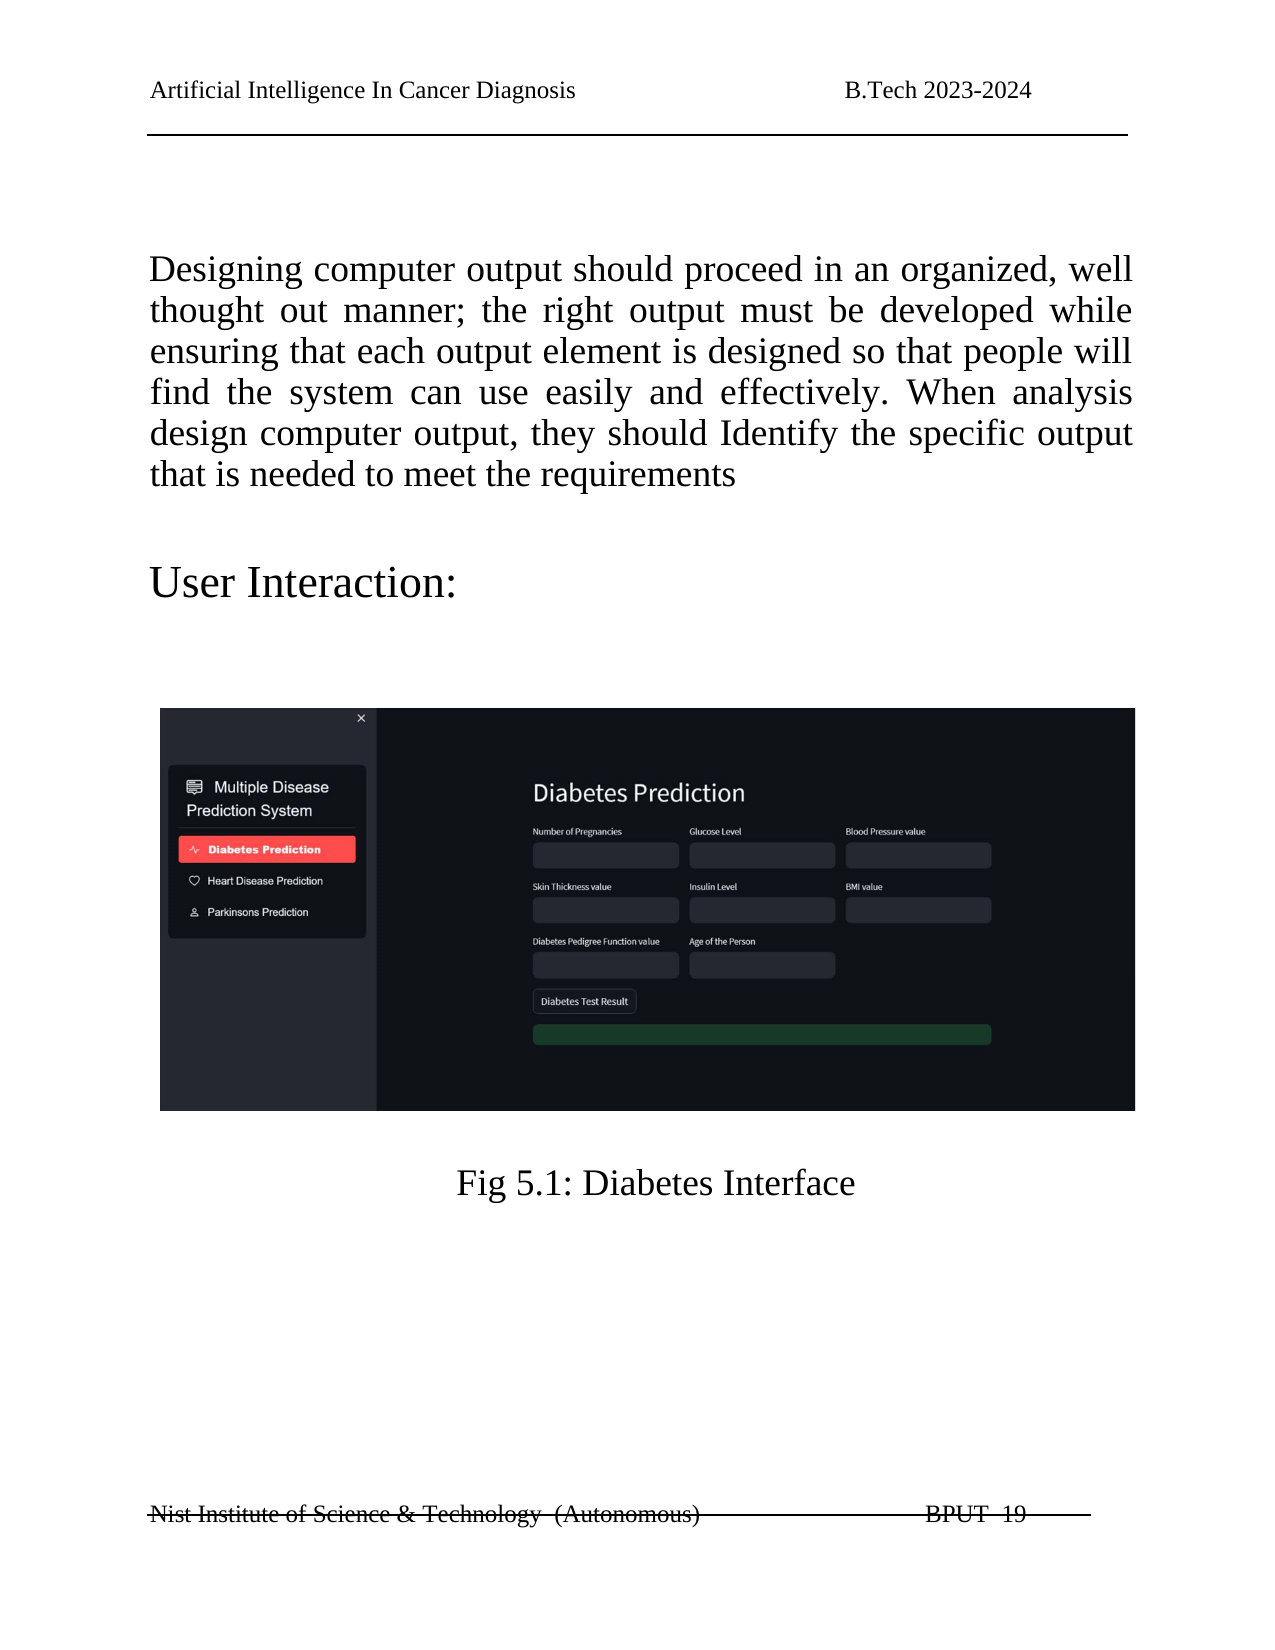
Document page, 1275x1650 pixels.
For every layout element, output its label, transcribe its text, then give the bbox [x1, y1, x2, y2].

text Designing computer output should proceed in an organized, well thought out manner; the right output must be developed while ensuring that each output element is designed so that people will find the system can use easily and effectively. When analysis design computer output, they should Identify the specific output that is needed to meet the requirements [148, 248, 1134, 494]
picture [159, 707, 1136, 1111]
text User Interaction: [148, 554, 1163, 607]
text Fig 5.1: Diabetes Interface [149, 1160, 1163, 1203]
